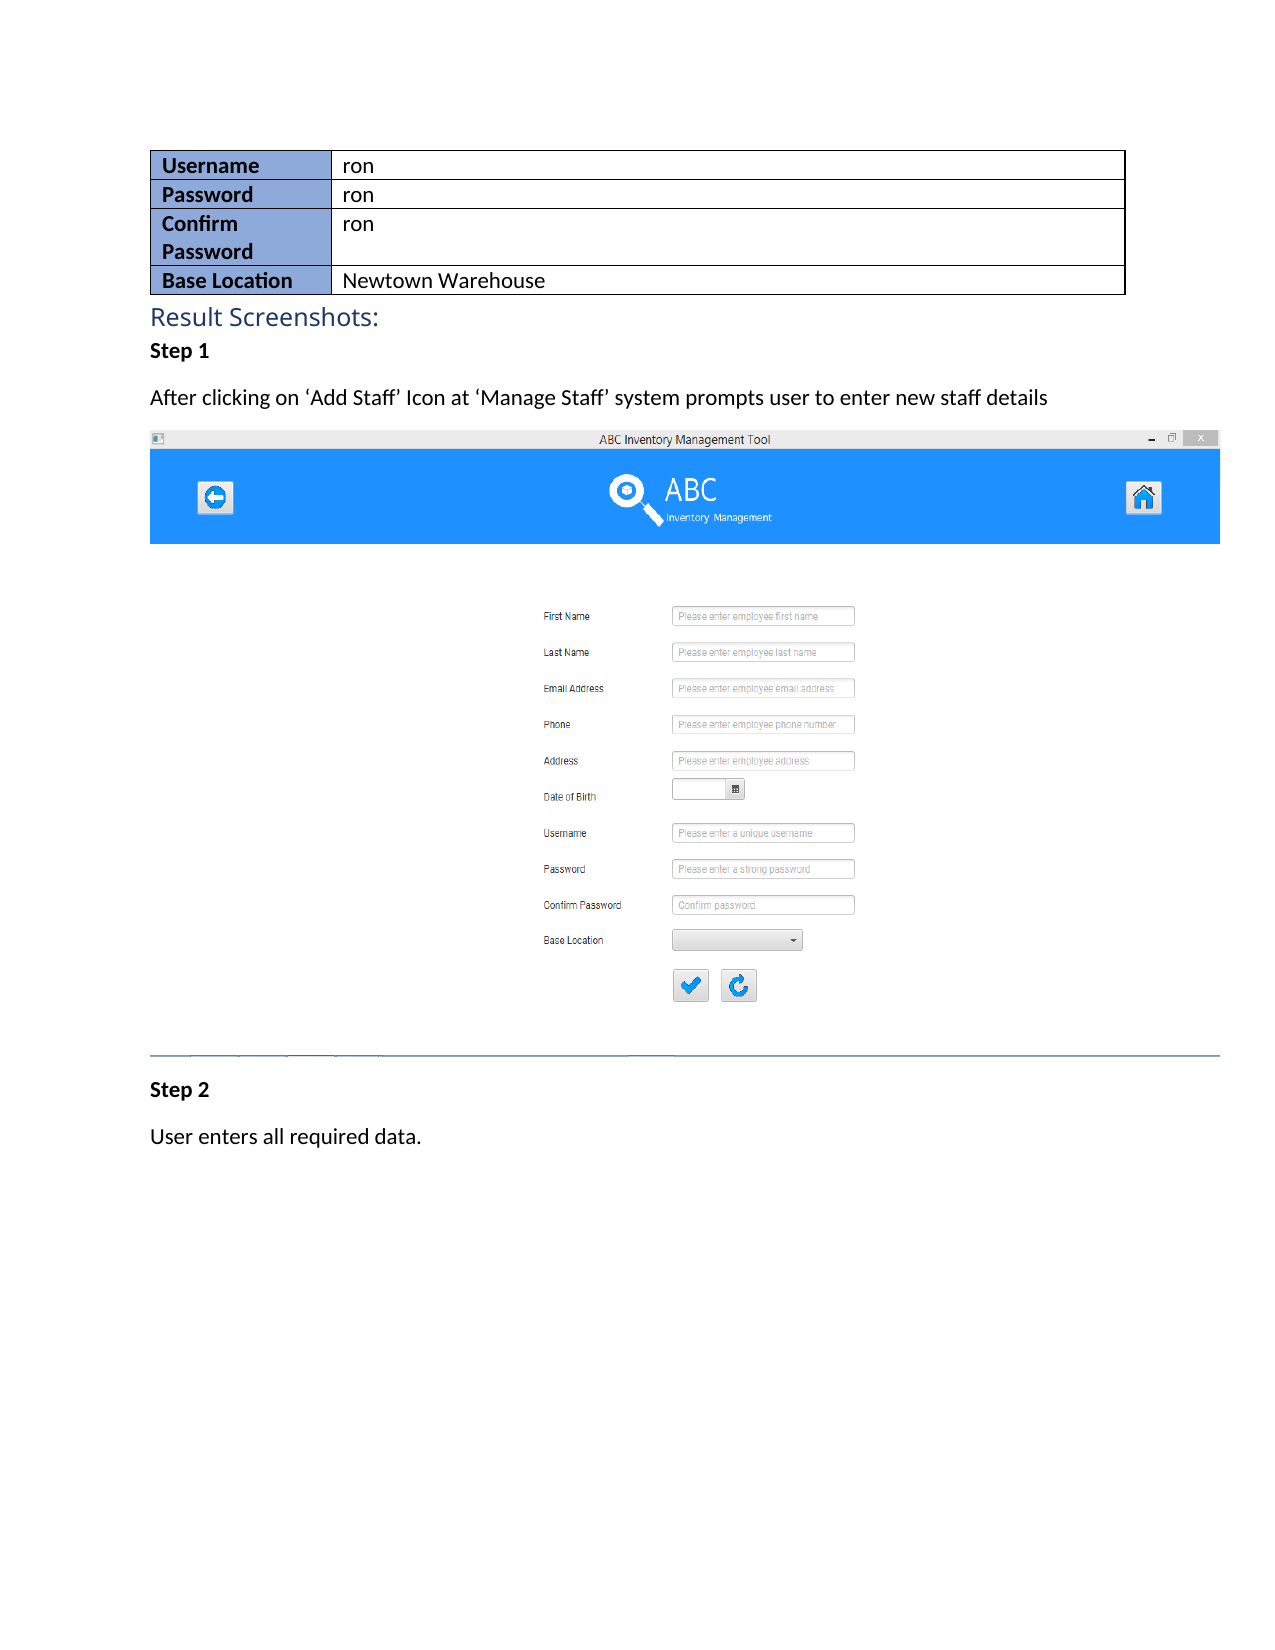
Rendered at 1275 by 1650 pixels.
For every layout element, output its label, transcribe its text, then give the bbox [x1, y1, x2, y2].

text After clicking on ‘Add Staff’ Icon at ‘Manage Staff’ system prompts user to enter new staff details [150, 383, 1125, 411]
text User enters all required data. [150, 1122, 1125, 1150]
table_cell Confirm Password [151, 209, 331, 265]
text Step 1 [150, 336, 1125, 364]
table_cell ron [332, 180, 1124, 208]
table_cell Password [151, 180, 331, 208]
table_cell Newtown Warehouse [332, 266, 1124, 294]
table_cell Base Location [151, 266, 331, 294]
table_cell ron [332, 151, 1124, 179]
table_cell ron [332, 209, 1124, 265]
table_cell Username [151, 151, 331, 179]
subtitle Result Screenshots: [150, 299, 1125, 333]
text Step 2 [150, 1075, 1125, 1103]
picture [150, 430, 1221, 1057]
